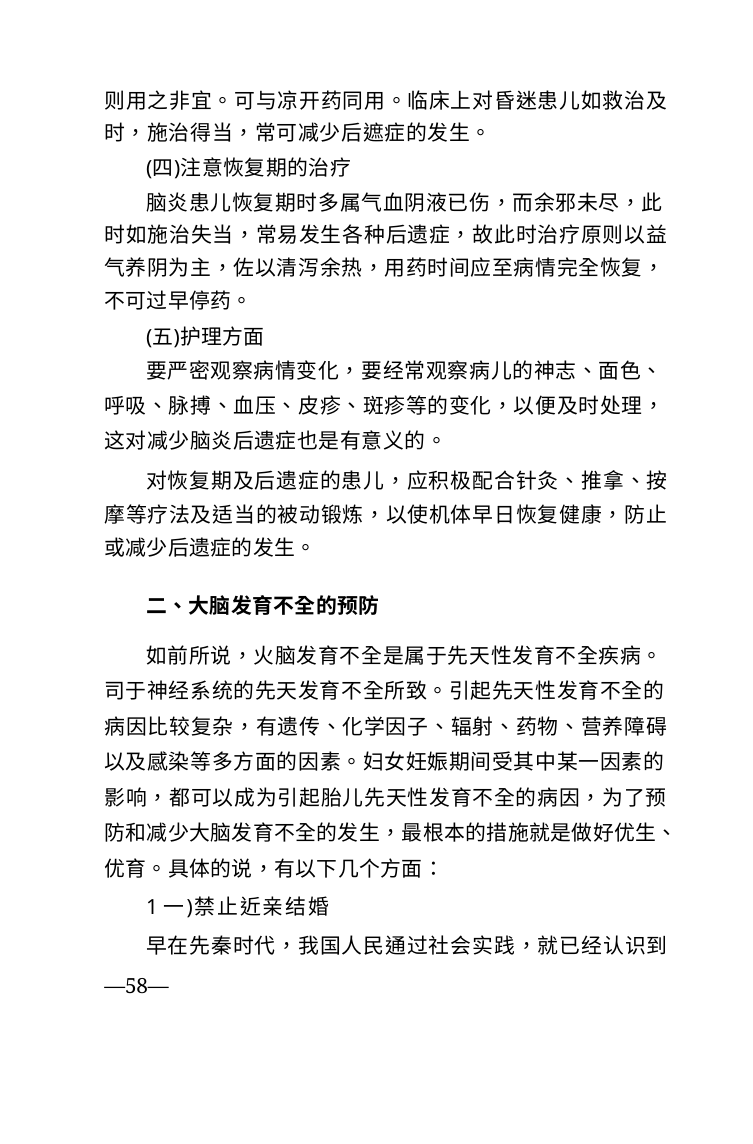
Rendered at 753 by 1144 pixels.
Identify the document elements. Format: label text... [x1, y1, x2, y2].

text 脑炎患儿恢复期时多属气血阴液已伤，而余邪未尽，此 时如施治失当，常易发生各种后遗症，故此时治疗原则以益 气养阴为主，佐以清泻余热，用药时间应至病情完全恢复， 不可过早停药。 [104, 188, 669, 315]
text 要严密观察病情变化，要经常观察病儿的神志、面色、 呼吸、脉搏、血压、皮疹、斑疹等的变化，以便及时处理， 这对减少脑炎后遗症也是有意义的。 [104, 356, 665, 455]
text 对恢复期及后遗症的患儿，应积极配合针灸、推拿、按 摩等疗法及适当的被动锻炼，以使机体早日恢复健康，防止 或减少后遗症的发生。 [104, 466, 669, 562]
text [104, 931, 669, 960]
text 二、大脑发育不全的预防 [146, 593, 678, 619]
text 如前所说，火脑发育不全是属于先天性发育不全疾病。 司于神经系统的先天发育不全所致。引起先天性发育不全的 病因比较复杂，有遗传、化学因子、辐射、药物、营养障碍 以及感染等多方面的因素。妇女妊娠期间受其中某一因素的 影响，都可以成为引起胎儿先天性发育不全的病因，为了预 防和减少大脑发育不全的发生，最根本的措施就是做好优生、 优育。具体的说，有以下几个方面： [104, 641, 678, 882]
text 则用之非宜。可与凉开药同用。临床上对昏迷患儿如救治及 时，施治得当，常可减少后遮症的发生。 [104, 86, 669, 147]
text (四)注意恢复期的治疗 [146, 155, 678, 181]
text 1一)禁止近亲结婚 [146, 893, 678, 919]
text (五)护理方面 [146, 324, 678, 350]
